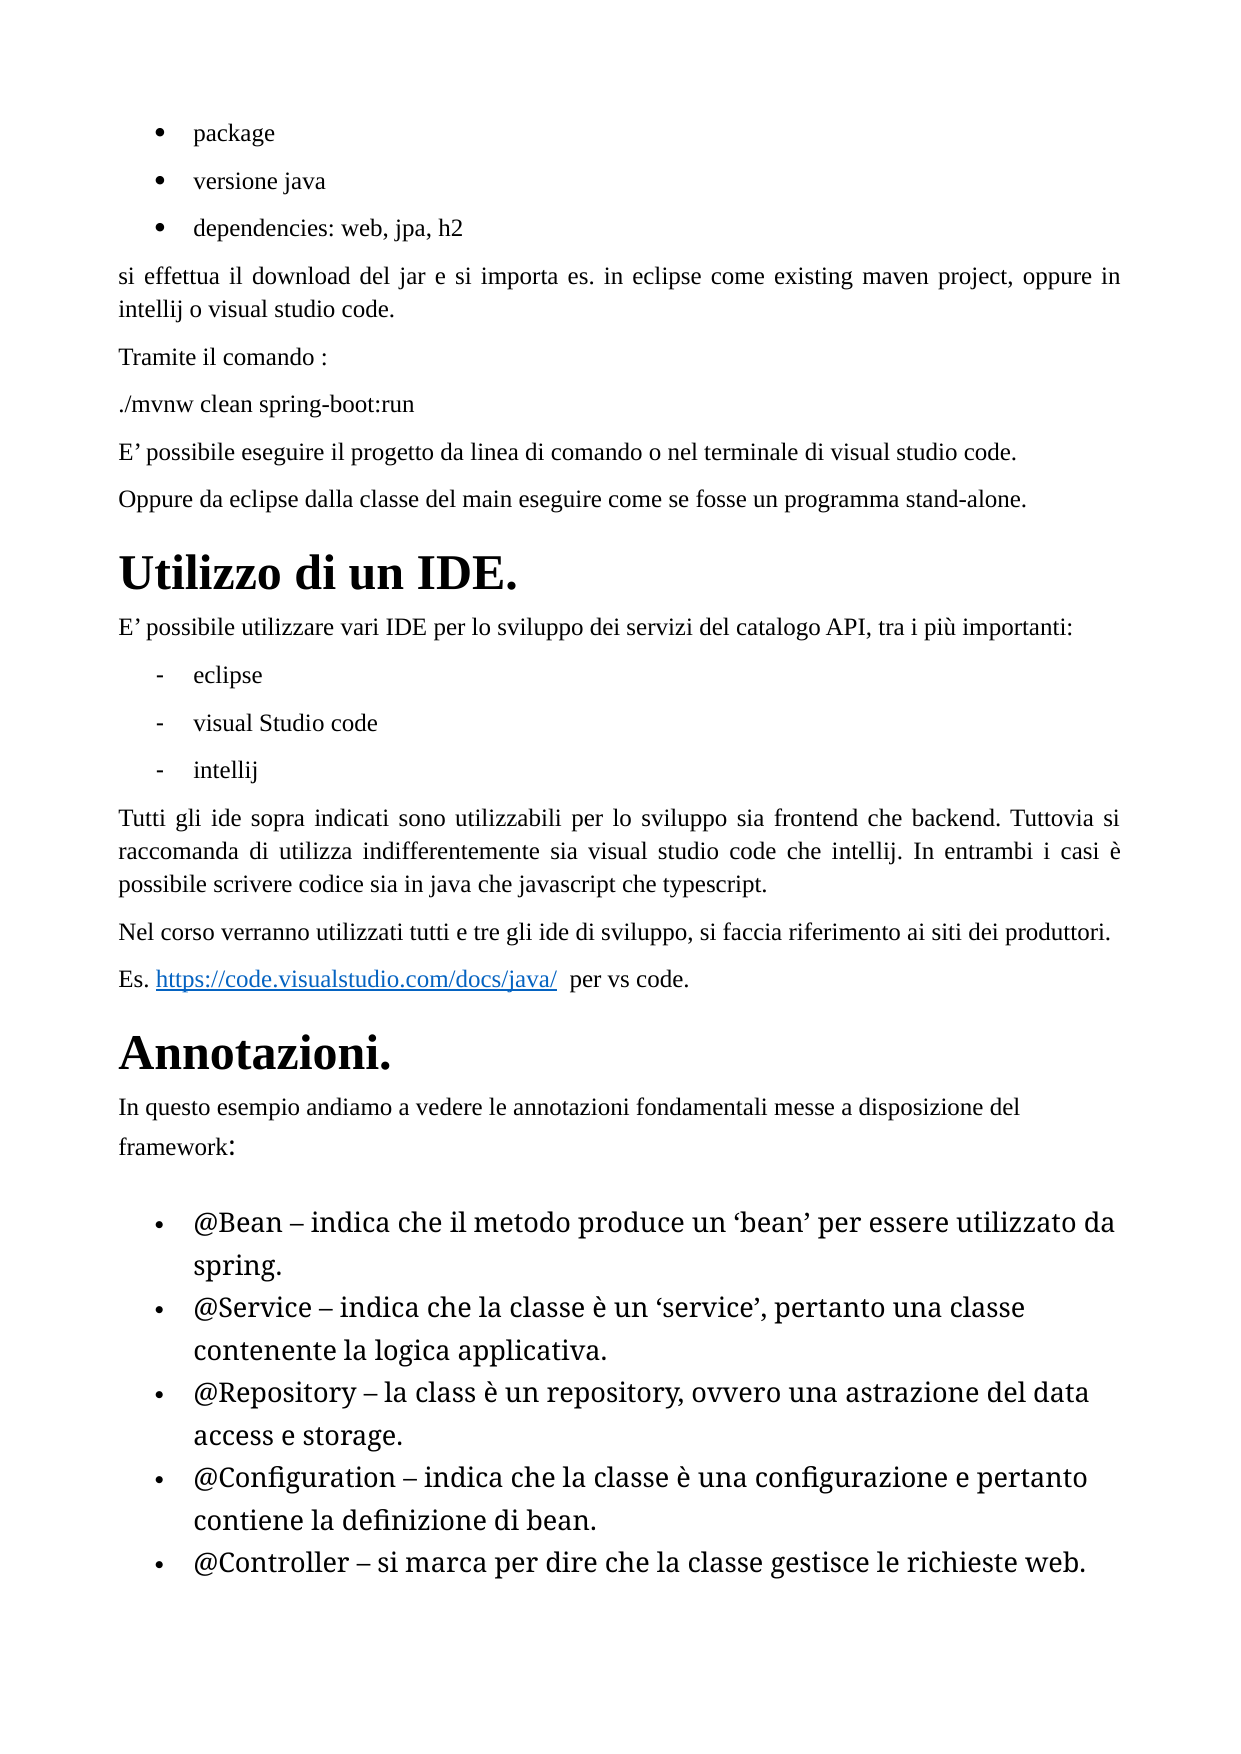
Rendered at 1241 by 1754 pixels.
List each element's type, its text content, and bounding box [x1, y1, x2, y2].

list package [156, 118, 1122, 147]
text Es. https://code.visualstudio.com/docs/java/ per vs code. [118, 964, 1122, 993]
list @Service – indica che la classe è un ‘service’, pertanto una classe contenente la logica applicativa. [156, 1283, 1122, 1368]
text Tramite il comando : [118, 342, 1122, 370]
text In questo esempio andiamo a vedere le annotazioni fondamentali messe a disposizione del framework: [118, 1092, 1122, 1163]
list @Repository – la class è un repository, ovvero una astrazione del data access e storage. [156, 1368, 1122, 1453]
text E’ possibile eseguire il progetto da linea di comando o nel terminale di visual studio code. [118, 437, 1122, 466]
list intellij [156, 755, 1122, 784]
list @Bean – indica che il metodo produce un ‘bean’ per essere utilizzato da spring. [156, 1198, 1122, 1283]
list @Controller – si marca per dire che la classe gestisce le richieste web. [156, 1538, 1122, 1581]
text Oppure da eclipse dalla classe del main eseguire come se fosse un programma stand-alone. [118, 484, 1122, 513]
text ./mvnw clean spring-boot:run [118, 389, 1122, 418]
subtitle Utilizzo di un IDE. [118, 542, 1122, 600]
list visual Studio code [156, 708, 1122, 737]
text Tutti gli ide sopra indicati sono utilizzabili per lo sviluppo sia frontend che backend. Tuttovia si raccomanda di utilizza indifferentemente sia visual studio code che intellij. In entrambi i casi è possibile scrivere codice sia in java che javascript che typescript. [118, 803, 1122, 898]
list versione java [156, 166, 1122, 194]
list dependencies: web, jpa, h2 [156, 213, 1122, 242]
text Nel corso verranno utilizzati tutti e tre gli ide di sviluppo, si faccia riferimento ai siti dei produttori. [118, 917, 1122, 946]
list @Configuration – indica che la classe è una configurazione e pertanto contiene la definizione di bean. [156, 1453, 1122, 1538]
text si effettua il download del jar e si importa es. in eclipse come existing maven project, oppure in intellij o visual studio code. [118, 261, 1122, 323]
list eclipse [156, 660, 1122, 689]
text E’ possibile utilizzare vari IDE per lo sviluppo dei servizi del catalogo API, tra i più importanti: [118, 612, 1122, 641]
subtitle Annotazioni. [118, 1022, 1122, 1080]
